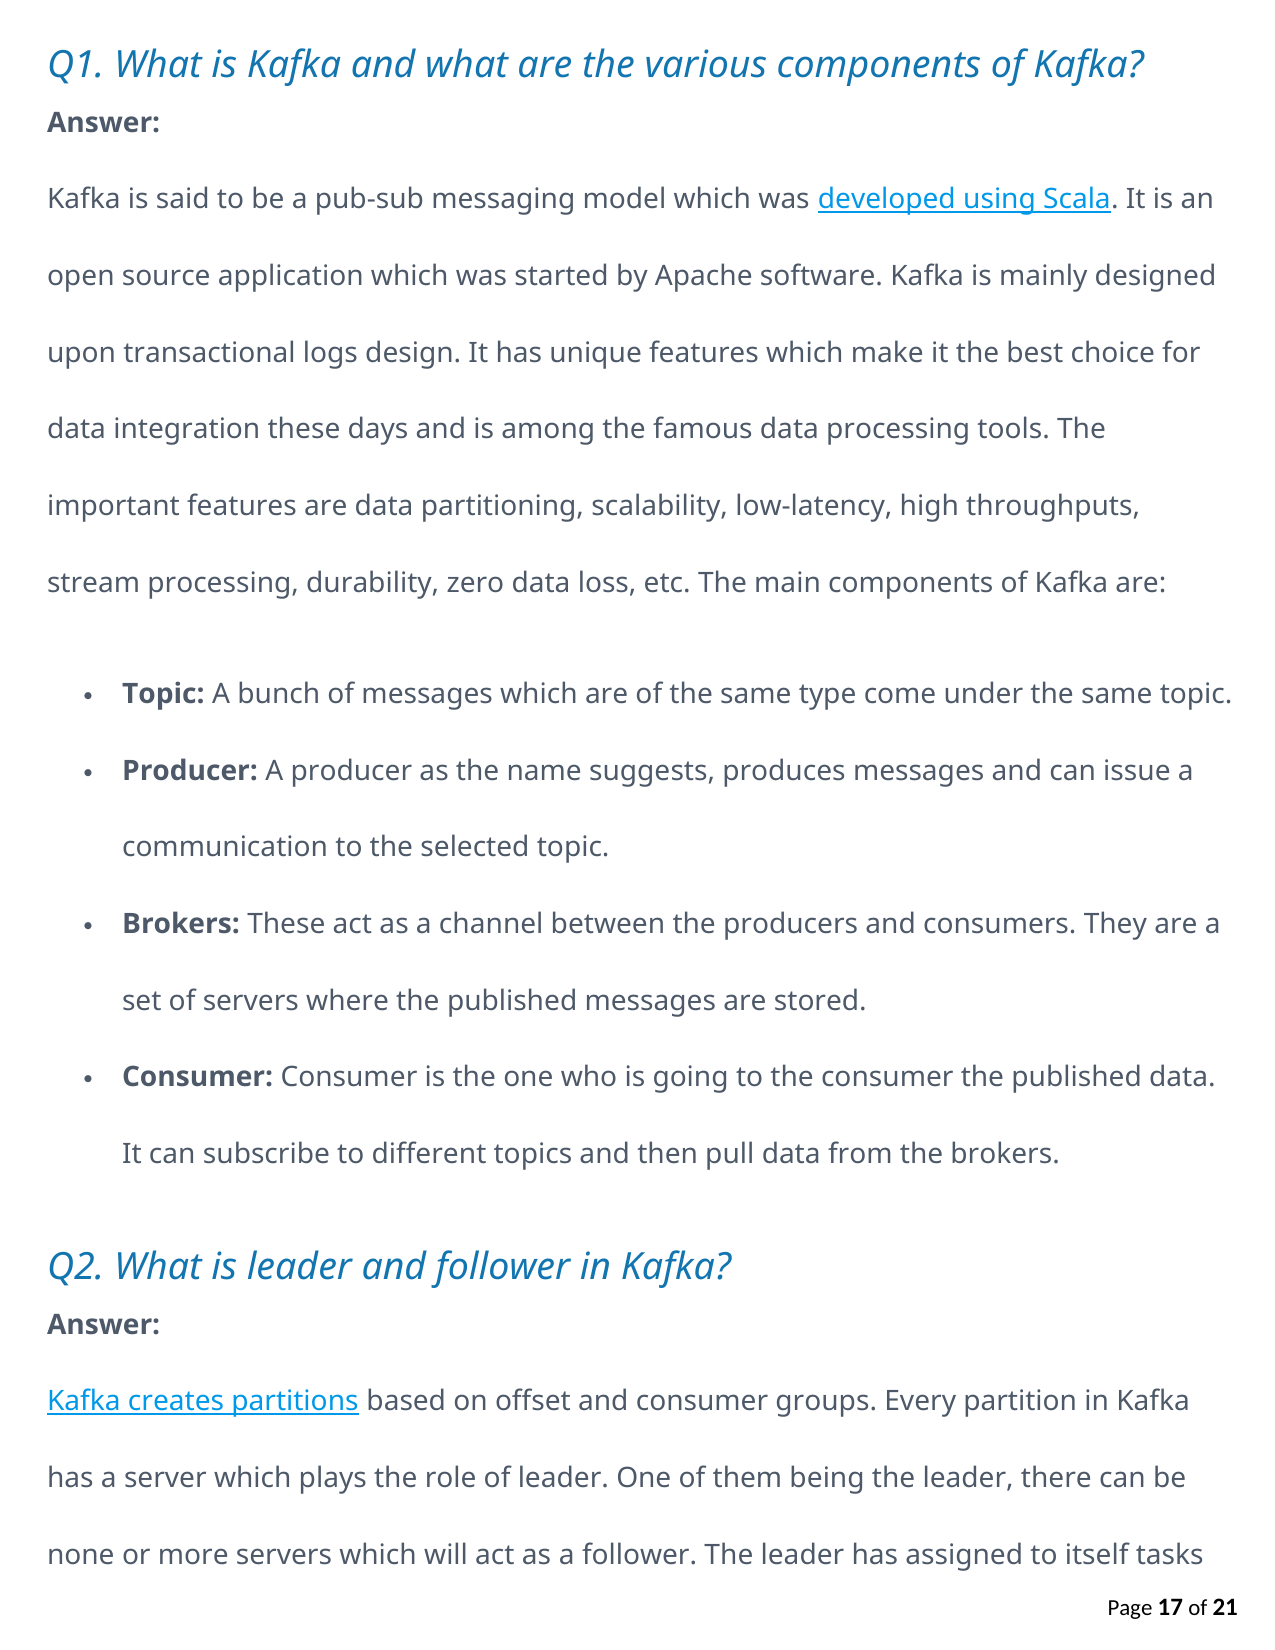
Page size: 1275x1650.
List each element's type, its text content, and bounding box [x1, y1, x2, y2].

list Topic: A bunch of messages which are of the same type come under the same topic. [84, 673, 1237, 712]
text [47, 1304, 1237, 1572]
text Answer: Kafka is said to be a pub-sub messaging model which was developed using Scala. It is an open source application which was started by Apache software. Kafka is mainly designed upon transactional logs design. It has unique features which make it the best choice for data integration these days and is among the famous data processing tools. The important features are data partitioning, scalability, low-latency, high throughputs, stream processing, durability, zero data loss, etc. The main components of Kafka are: [47, 102, 1237, 601]
list Producer: A producer as the name suggests, produces messages and can issue a communication to the selected topic. [84, 750, 1237, 865]
subtitle Q1. What is Kafka and what are the various components of Kafka? [47, 37, 1237, 88]
list Consumer: Consumer is the one who is going to the consumer the published data. It can subscribe to different topics and then pull data from the brokers. [84, 1057, 1237, 1172]
list Brokers: These act as a channel between the producers and consumers. They are a set of servers where the published messages are stored. [84, 903, 1237, 1018]
subtitle Q2. What is leader and follower in Kafka? [47, 1239, 1237, 1290]
